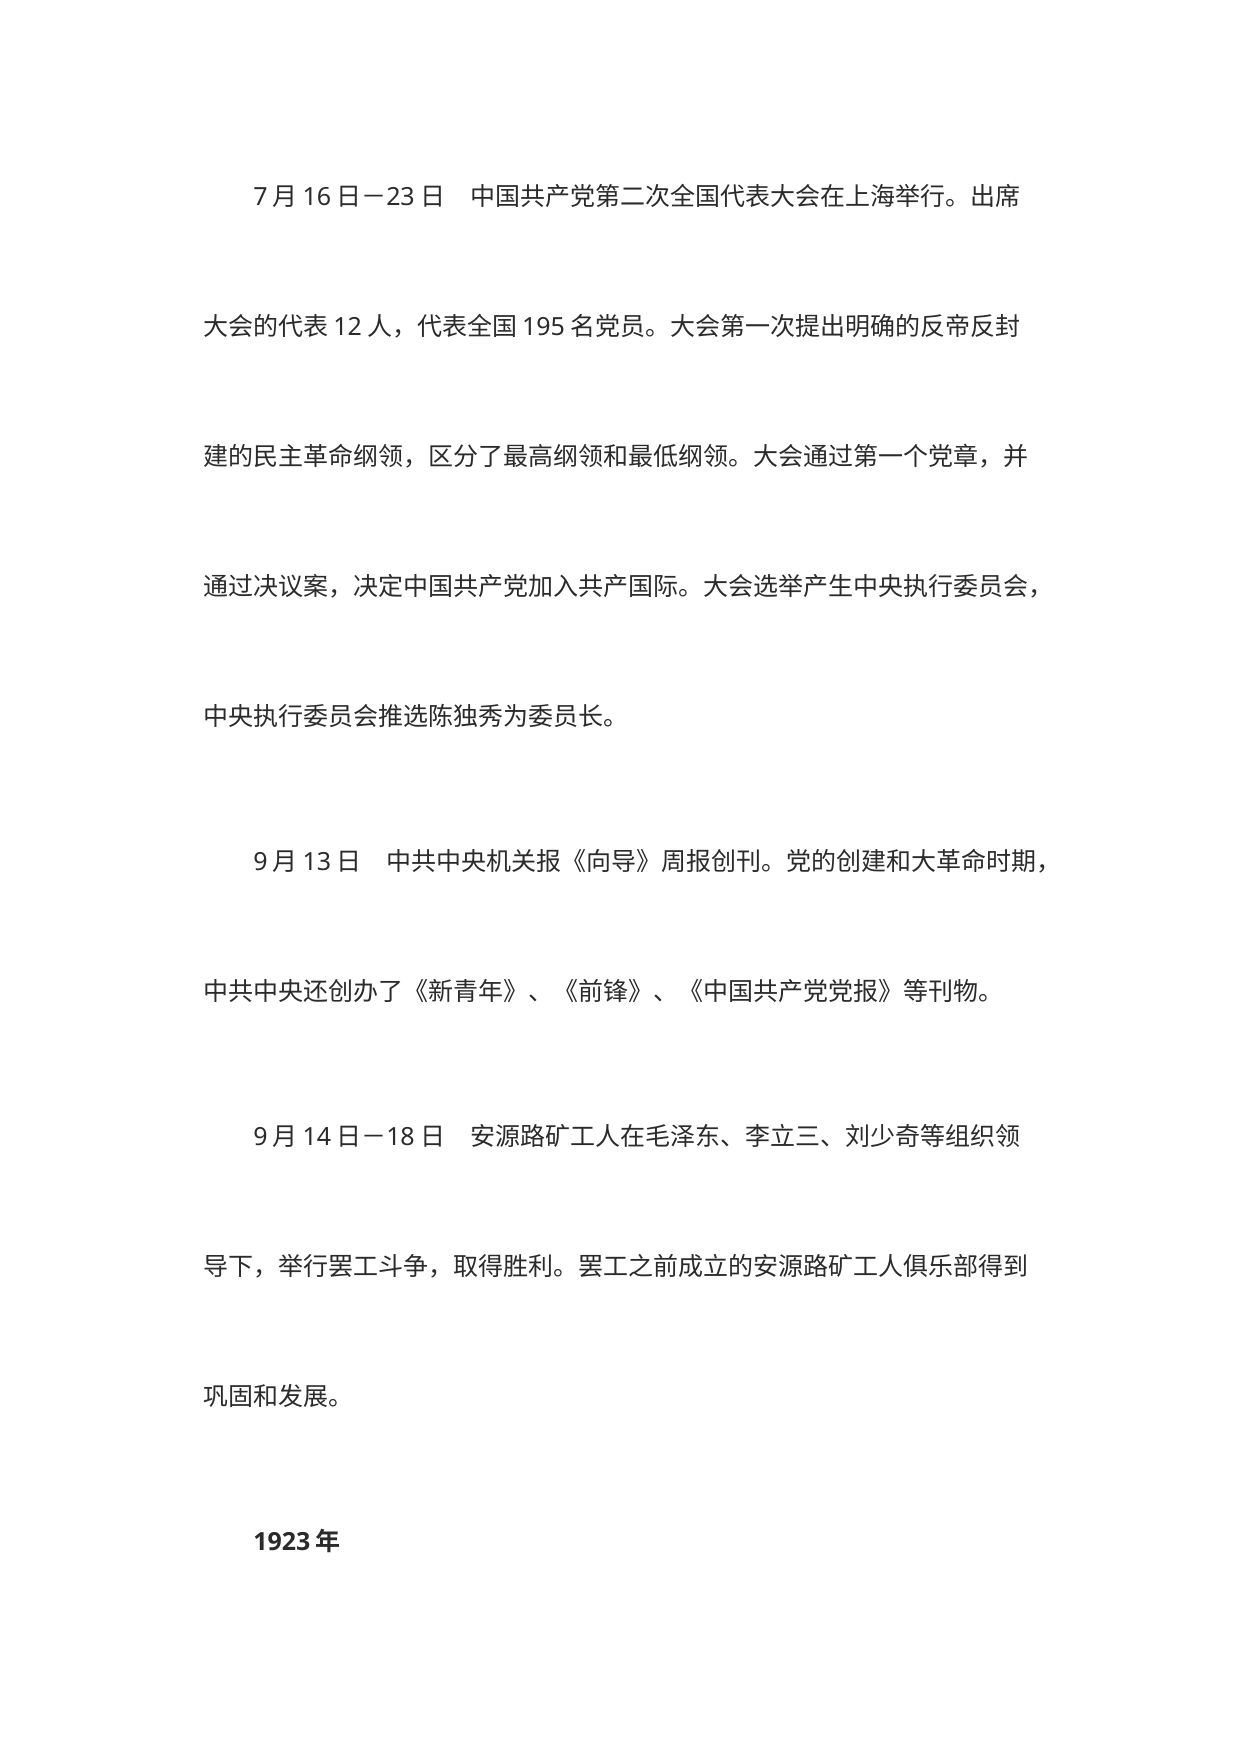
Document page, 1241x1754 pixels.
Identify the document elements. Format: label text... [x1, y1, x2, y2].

text 9月14日－18日 安源路矿工人在毛泽东、李立三、刘少奇等组织领导下，举行罢工斗争，取得胜利。罢工之前成立的安源路矿工人俱乐部得到巩固和发展。 [203, 1102, 1037, 1427]
text 9月13日 中共中央机关报《向导》周报创刊。党的创建和大革命时期，中共中央还创办了《新青年》、《前锋》、《中国共产党党报》等刊物。 [203, 827, 1037, 1022]
text 1923年 [203, 1507, 1037, 1572]
text 7月16日－23日 中国共产党第二次全国代表大会在上海举行。出席大会的代表12人，代表全国195名党员。大会第一次提出明确的反帝反封建的民主革命纲领，区分了最高纲领和最低纲领。大会通过第一个党章，并通过决议案，决定中国共产党加入共产国际。大会选举产生中央执行委员会，中央执行委员会推选陈独秀为委员长。 [203, 162, 1037, 747]
